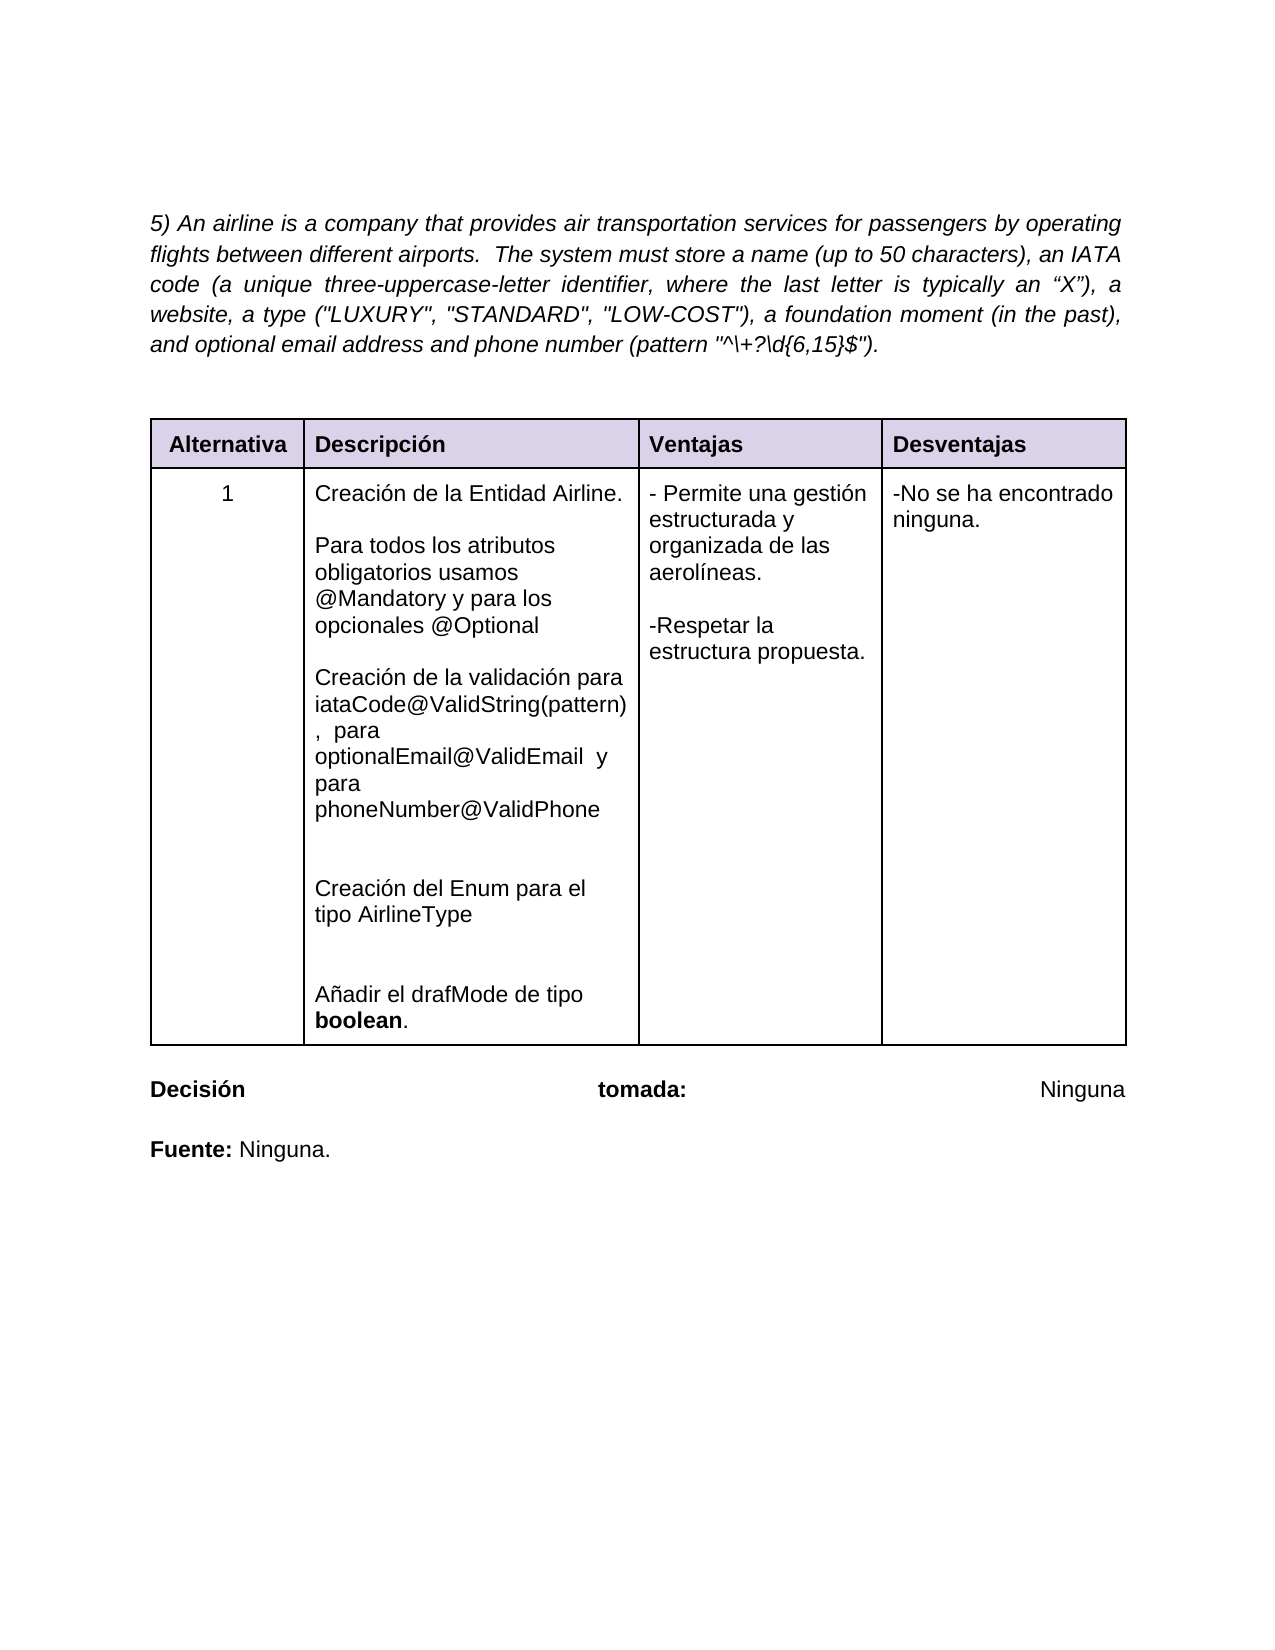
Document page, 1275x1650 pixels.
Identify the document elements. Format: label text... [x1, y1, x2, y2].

text Decisión tomada: Ninguna [150, 1076, 1125, 1132]
text Fuente: Ninguna. [150, 1136, 1125, 1163]
text 5) An airline is a company that provides air transportation services for passengers by operating flights between different airports. The system must store a name (up to 50 characters), an IATA code (a unique three-uppercase-letter identifier, where the last letter is typically an “X”), a website, a type ("LUXURY", "STANDARD", "LOW-COST"), a foundation moment (in the past), and optional email address and phone number (pattern "^\+?\d{6,15}$"). [150, 210, 1125, 358]
